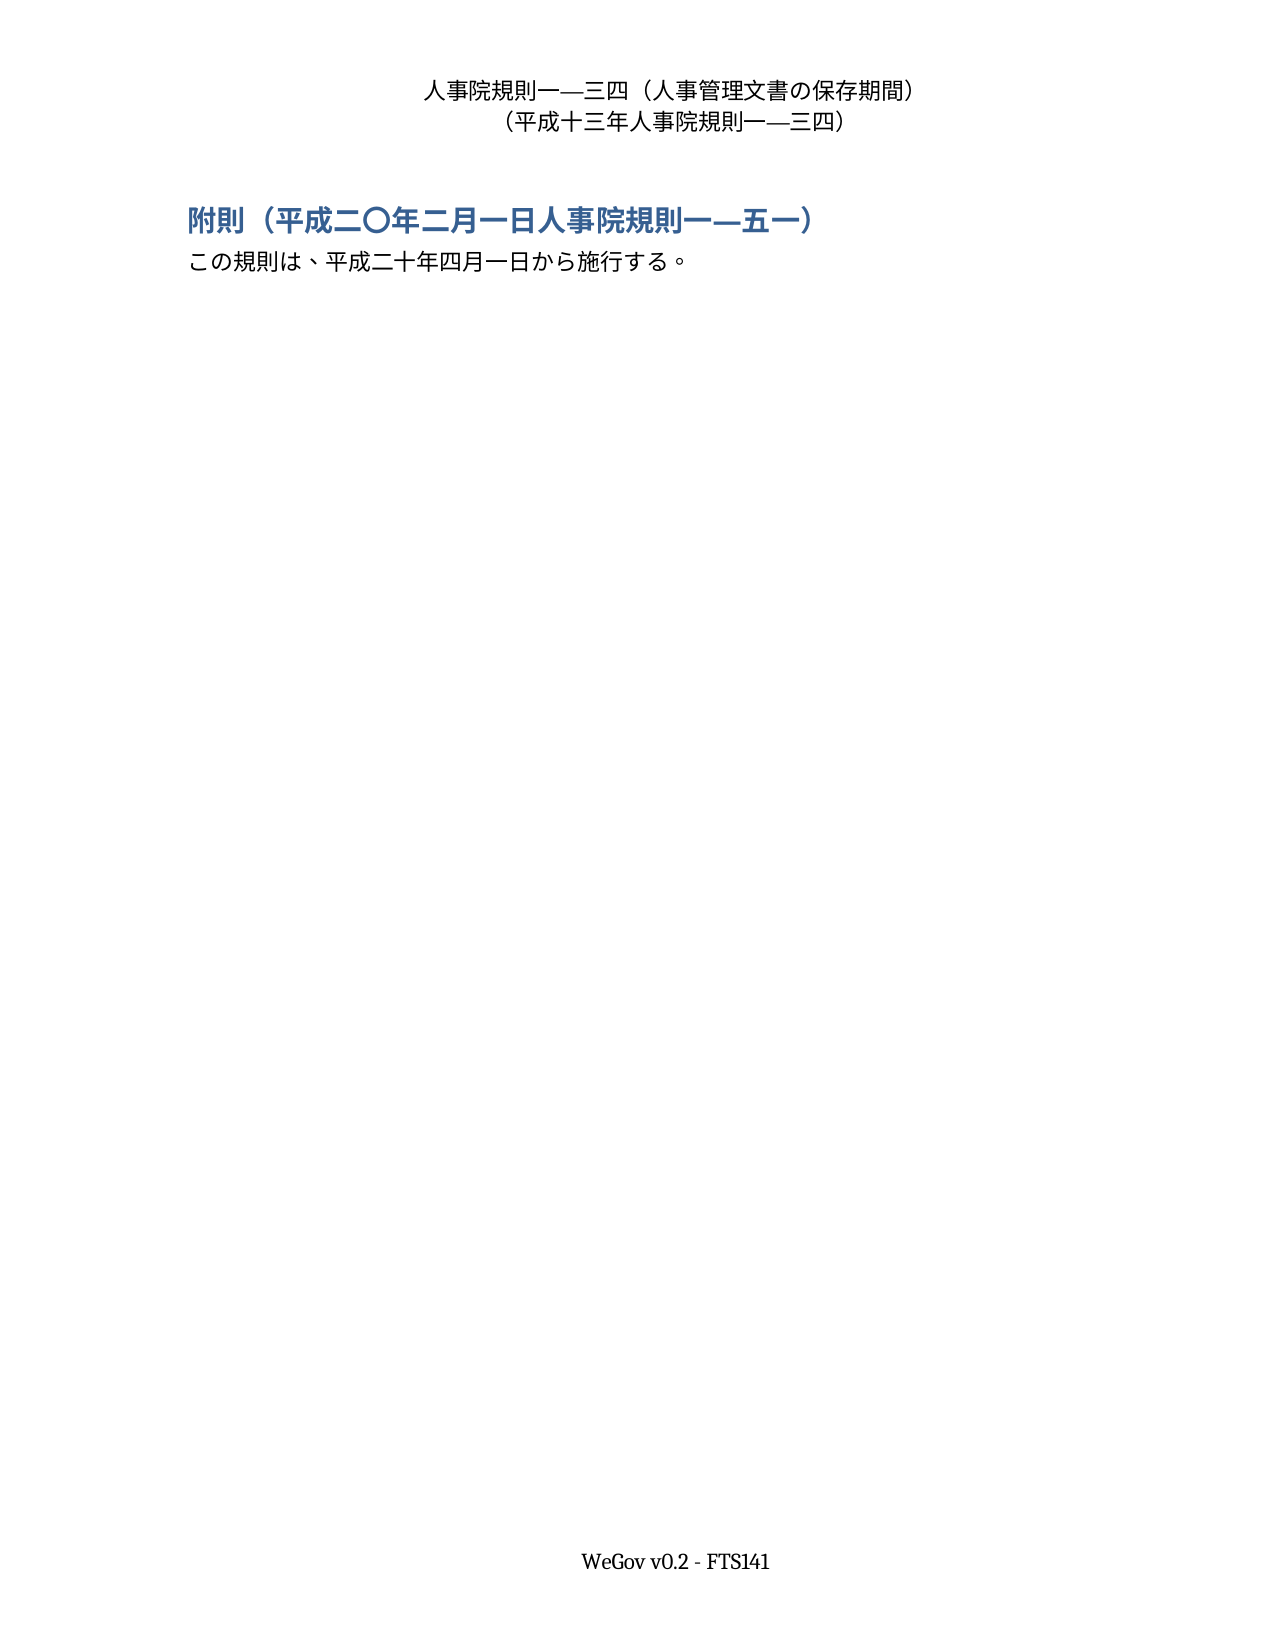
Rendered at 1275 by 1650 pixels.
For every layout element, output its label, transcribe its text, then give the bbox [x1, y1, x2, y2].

subtitle 附則（平成二〇年二月一日人事院規則一―五一） [187, 200, 1087, 240]
text この規則は、平成二十年四月一日から施行する。 [187, 246, 1087, 277]
